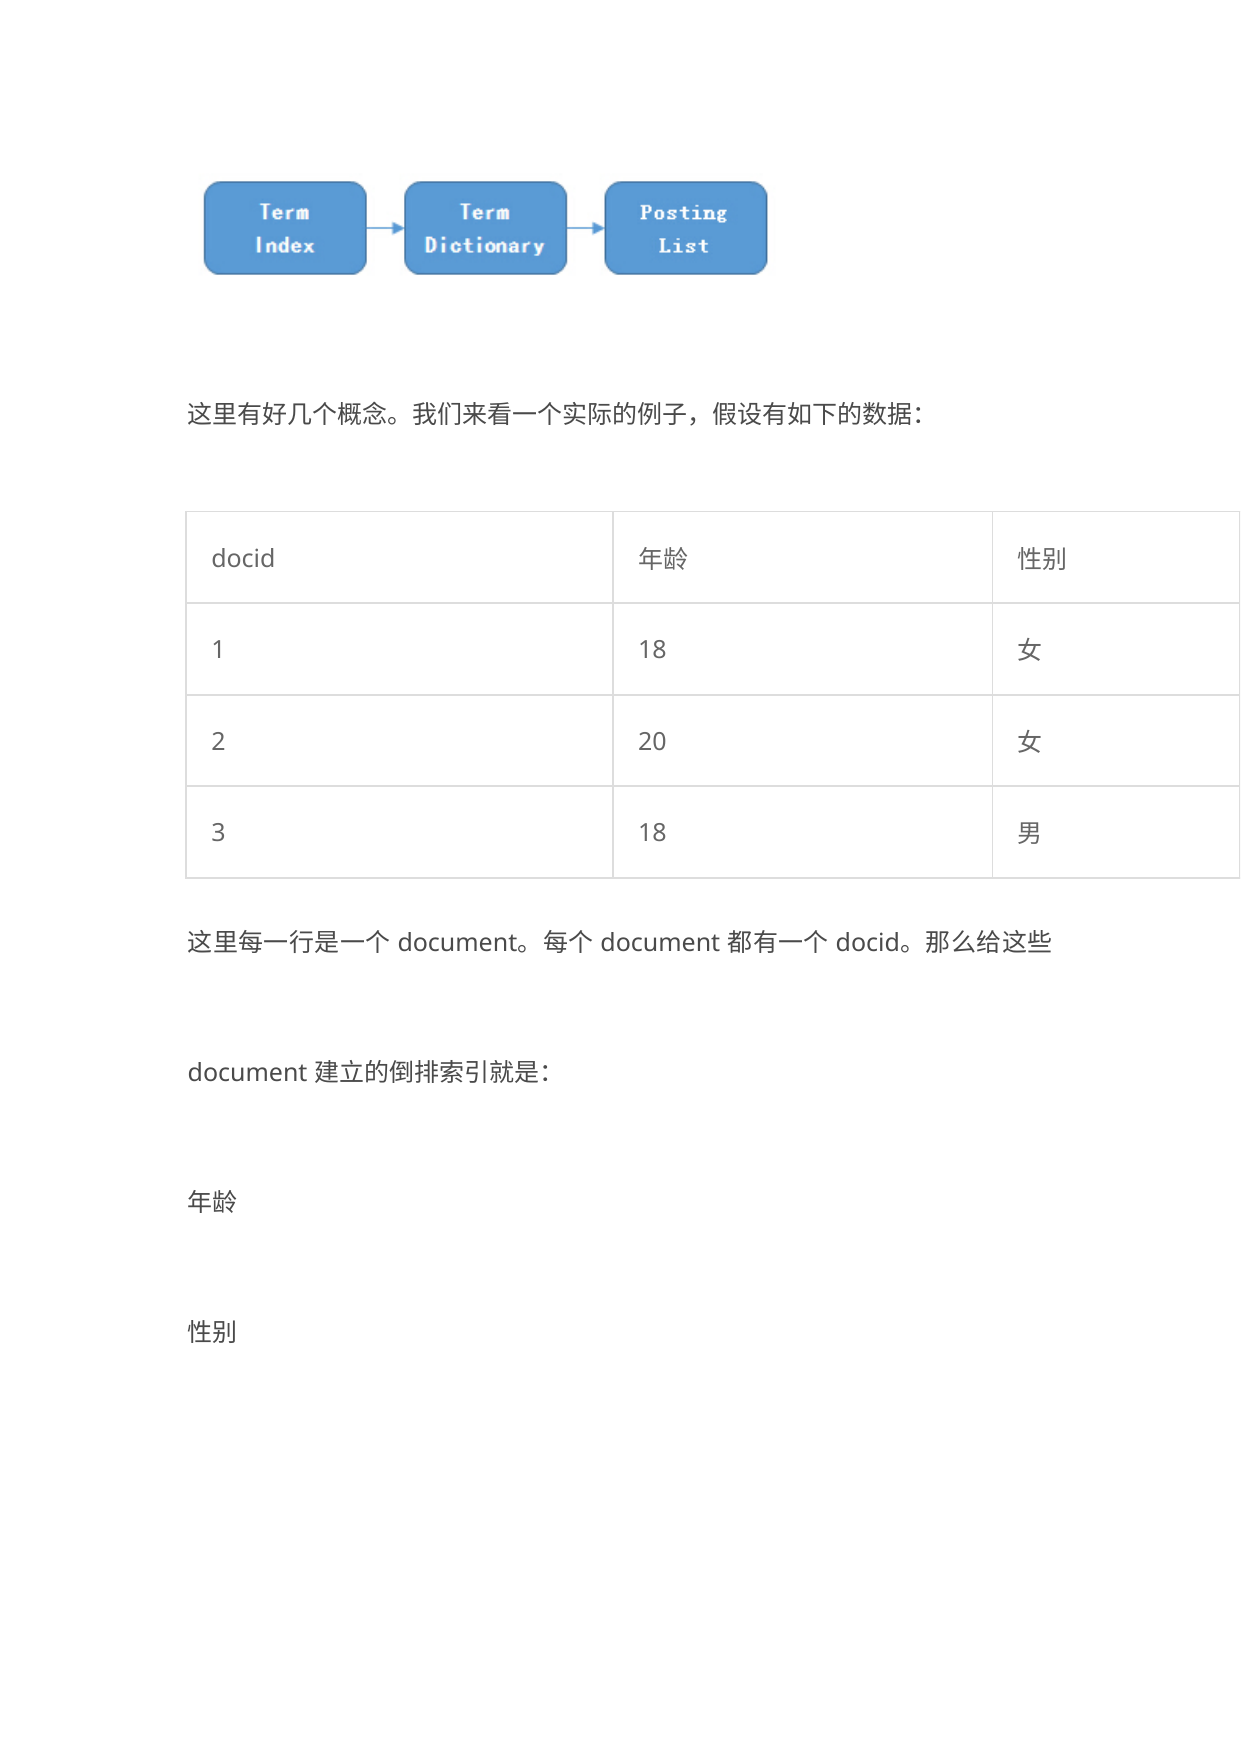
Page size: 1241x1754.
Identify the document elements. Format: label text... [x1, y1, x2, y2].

table_header 性别 [993, 512, 1239, 602]
text 这里每一行是一个 document。每个 document 都有一个 docid。那么给这些 document 建立的倒排索引就是： [187, 908, 1053, 1103]
table_cell 女 [993, 604, 1239, 694]
table_cell 2 [187, 696, 612, 785]
table_header docid [187, 512, 612, 602]
text 这里有好几个概念。我们来看一个实际的例子，假设有如下的数据： [187, 380, 1053, 445]
table_cell 男 [993, 787, 1239, 877]
table_header 年龄 [614, 512, 992, 602]
table_cell 18 [614, 604, 992, 694]
text 性别 [187, 1298, 1053, 1363]
table_cell 1 [187, 604, 612, 694]
table_cell 3 [187, 787, 612, 877]
table_cell 女 [993, 696, 1239, 785]
table_cell 20 [614, 696, 992, 785]
table_cell 18 [614, 787, 992, 877]
picture [187, 162, 788, 294]
text 年龄 [187, 1168, 1053, 1233]
